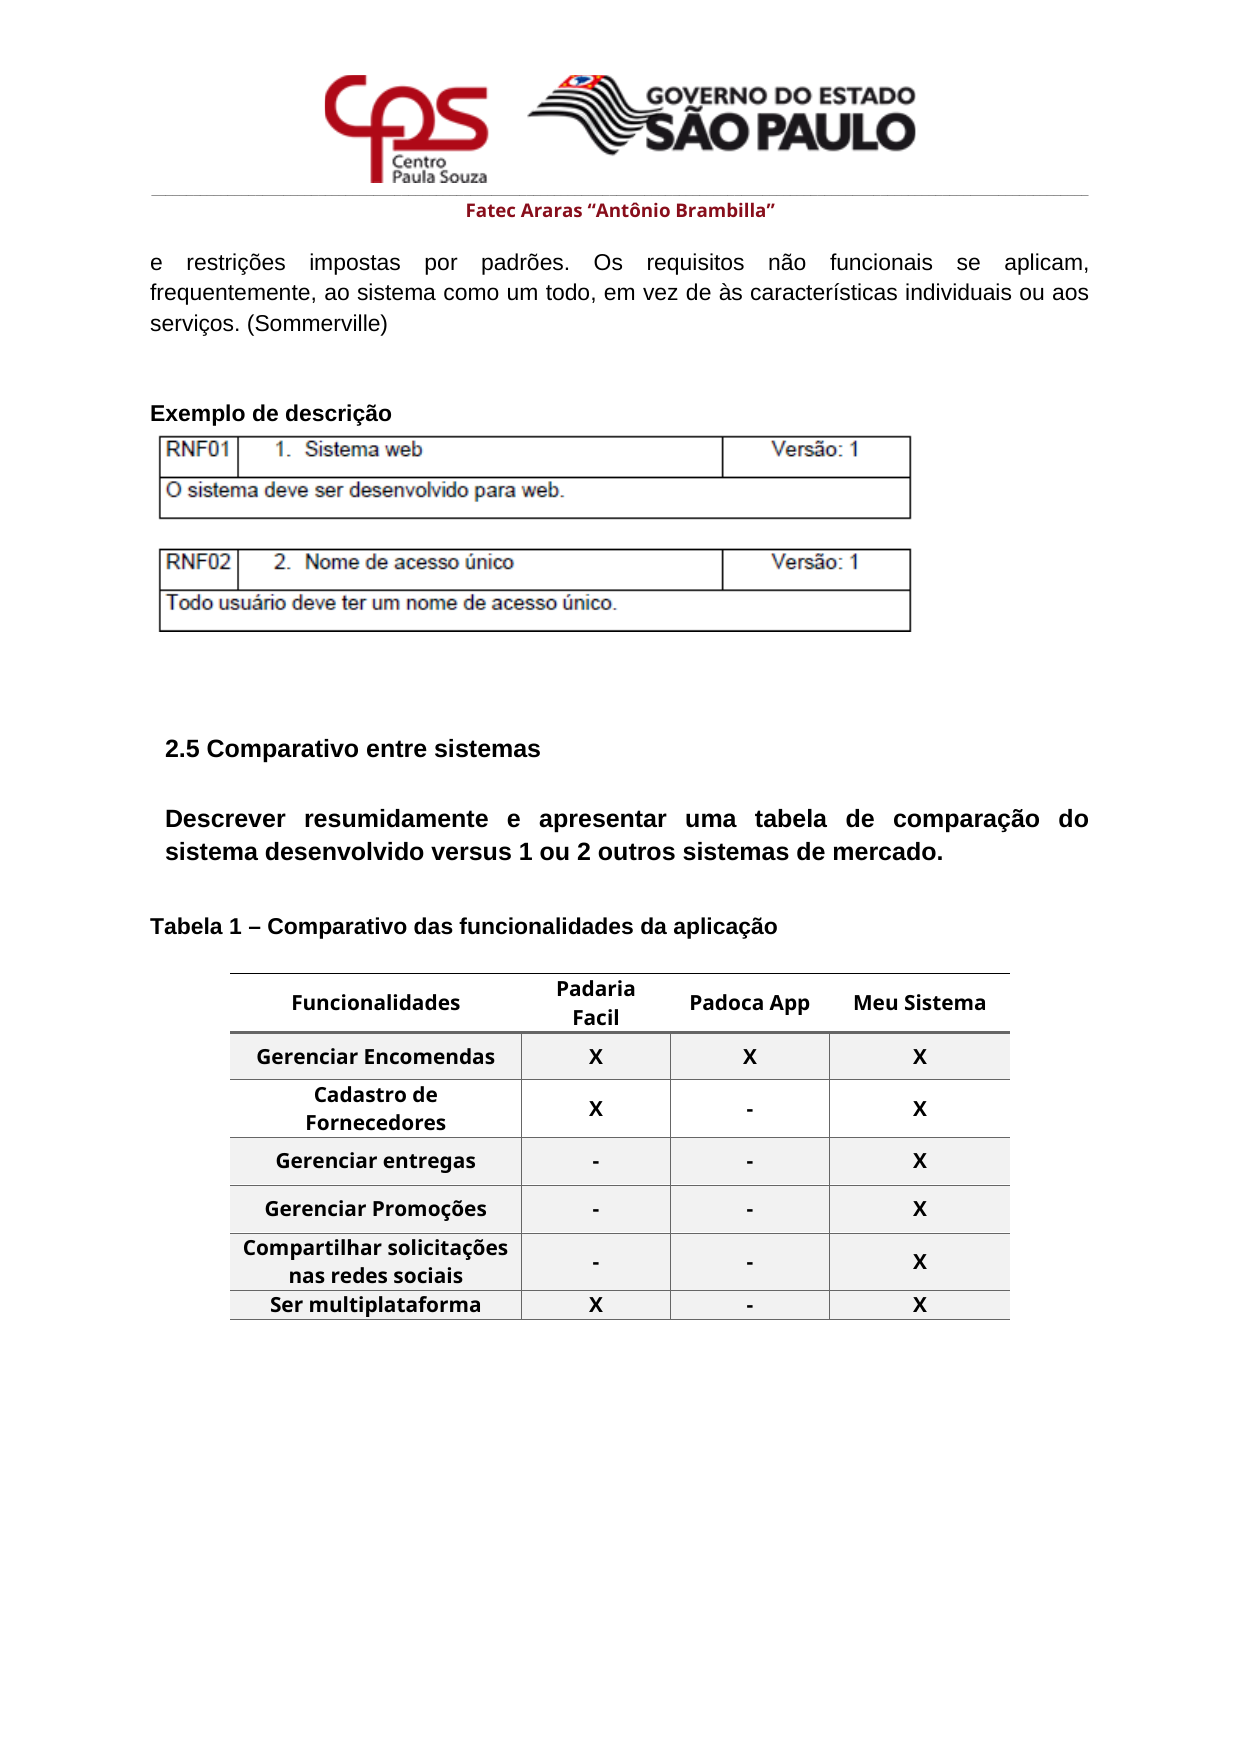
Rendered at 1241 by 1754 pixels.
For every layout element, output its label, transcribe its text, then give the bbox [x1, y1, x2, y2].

table_cell Gerenciar Encomendas [230, 1034, 521, 1079]
table_header Padaria Facil [521, 974, 670, 1031]
table_header Funcionalidades [230, 974, 521, 1031]
table_cell - [671, 1080, 829, 1137]
table_cell X [830, 1034, 1010, 1079]
table_header Padoca App [670, 974, 829, 1031]
picture [150, 430, 916, 632]
table_cell X [522, 1291, 670, 1319]
table_header Meu Sistema [829, 974, 1010, 1031]
picture [324, 75, 916, 183]
table_cell - [671, 1234, 829, 1290]
subtitle 2.5 Comparativo entre sistemas [165, 734, 1090, 762]
table_cell X [522, 1080, 670, 1137]
table_cell - [522, 1234, 670, 1290]
table_cell - [671, 1291, 829, 1319]
table_cell - [522, 1138, 670, 1184]
table_cell Ser multiplataforma [230, 1291, 521, 1319]
table_cell X [830, 1138, 1010, 1184]
table_cell X [830, 1080, 1010, 1137]
table_cell X [830, 1234, 1010, 1290]
table_cell Gerenciar Promoções [230, 1186, 521, 1232]
table_cell - [671, 1186, 829, 1232]
table_cell Compartilhar solicitações nas redes sociais [230, 1234, 521, 1290]
table_cell - [522, 1186, 670, 1232]
table_cell - [671, 1138, 829, 1184]
subtitle Descrever resumidamente e apresentar uma tabela de comparação do sistema desenvolvido versus 1 ou 2 outros sistemas de mercado. [165, 804, 1090, 866]
text Exemplo de descrição [150, 400, 1090, 426]
table_cell X [830, 1186, 1010, 1232]
text Tabela 1 – Comparativo das funcionalidades da aplicação [150, 913, 1090, 939]
table_cell Gerenciar entregas [230, 1138, 521, 1184]
table_cell X [830, 1291, 1010, 1319]
table_cell X [522, 1034, 670, 1079]
table_cell Cadastro de Fornecedores [230, 1080, 521, 1137]
table_cell X [671, 1034, 829, 1079]
